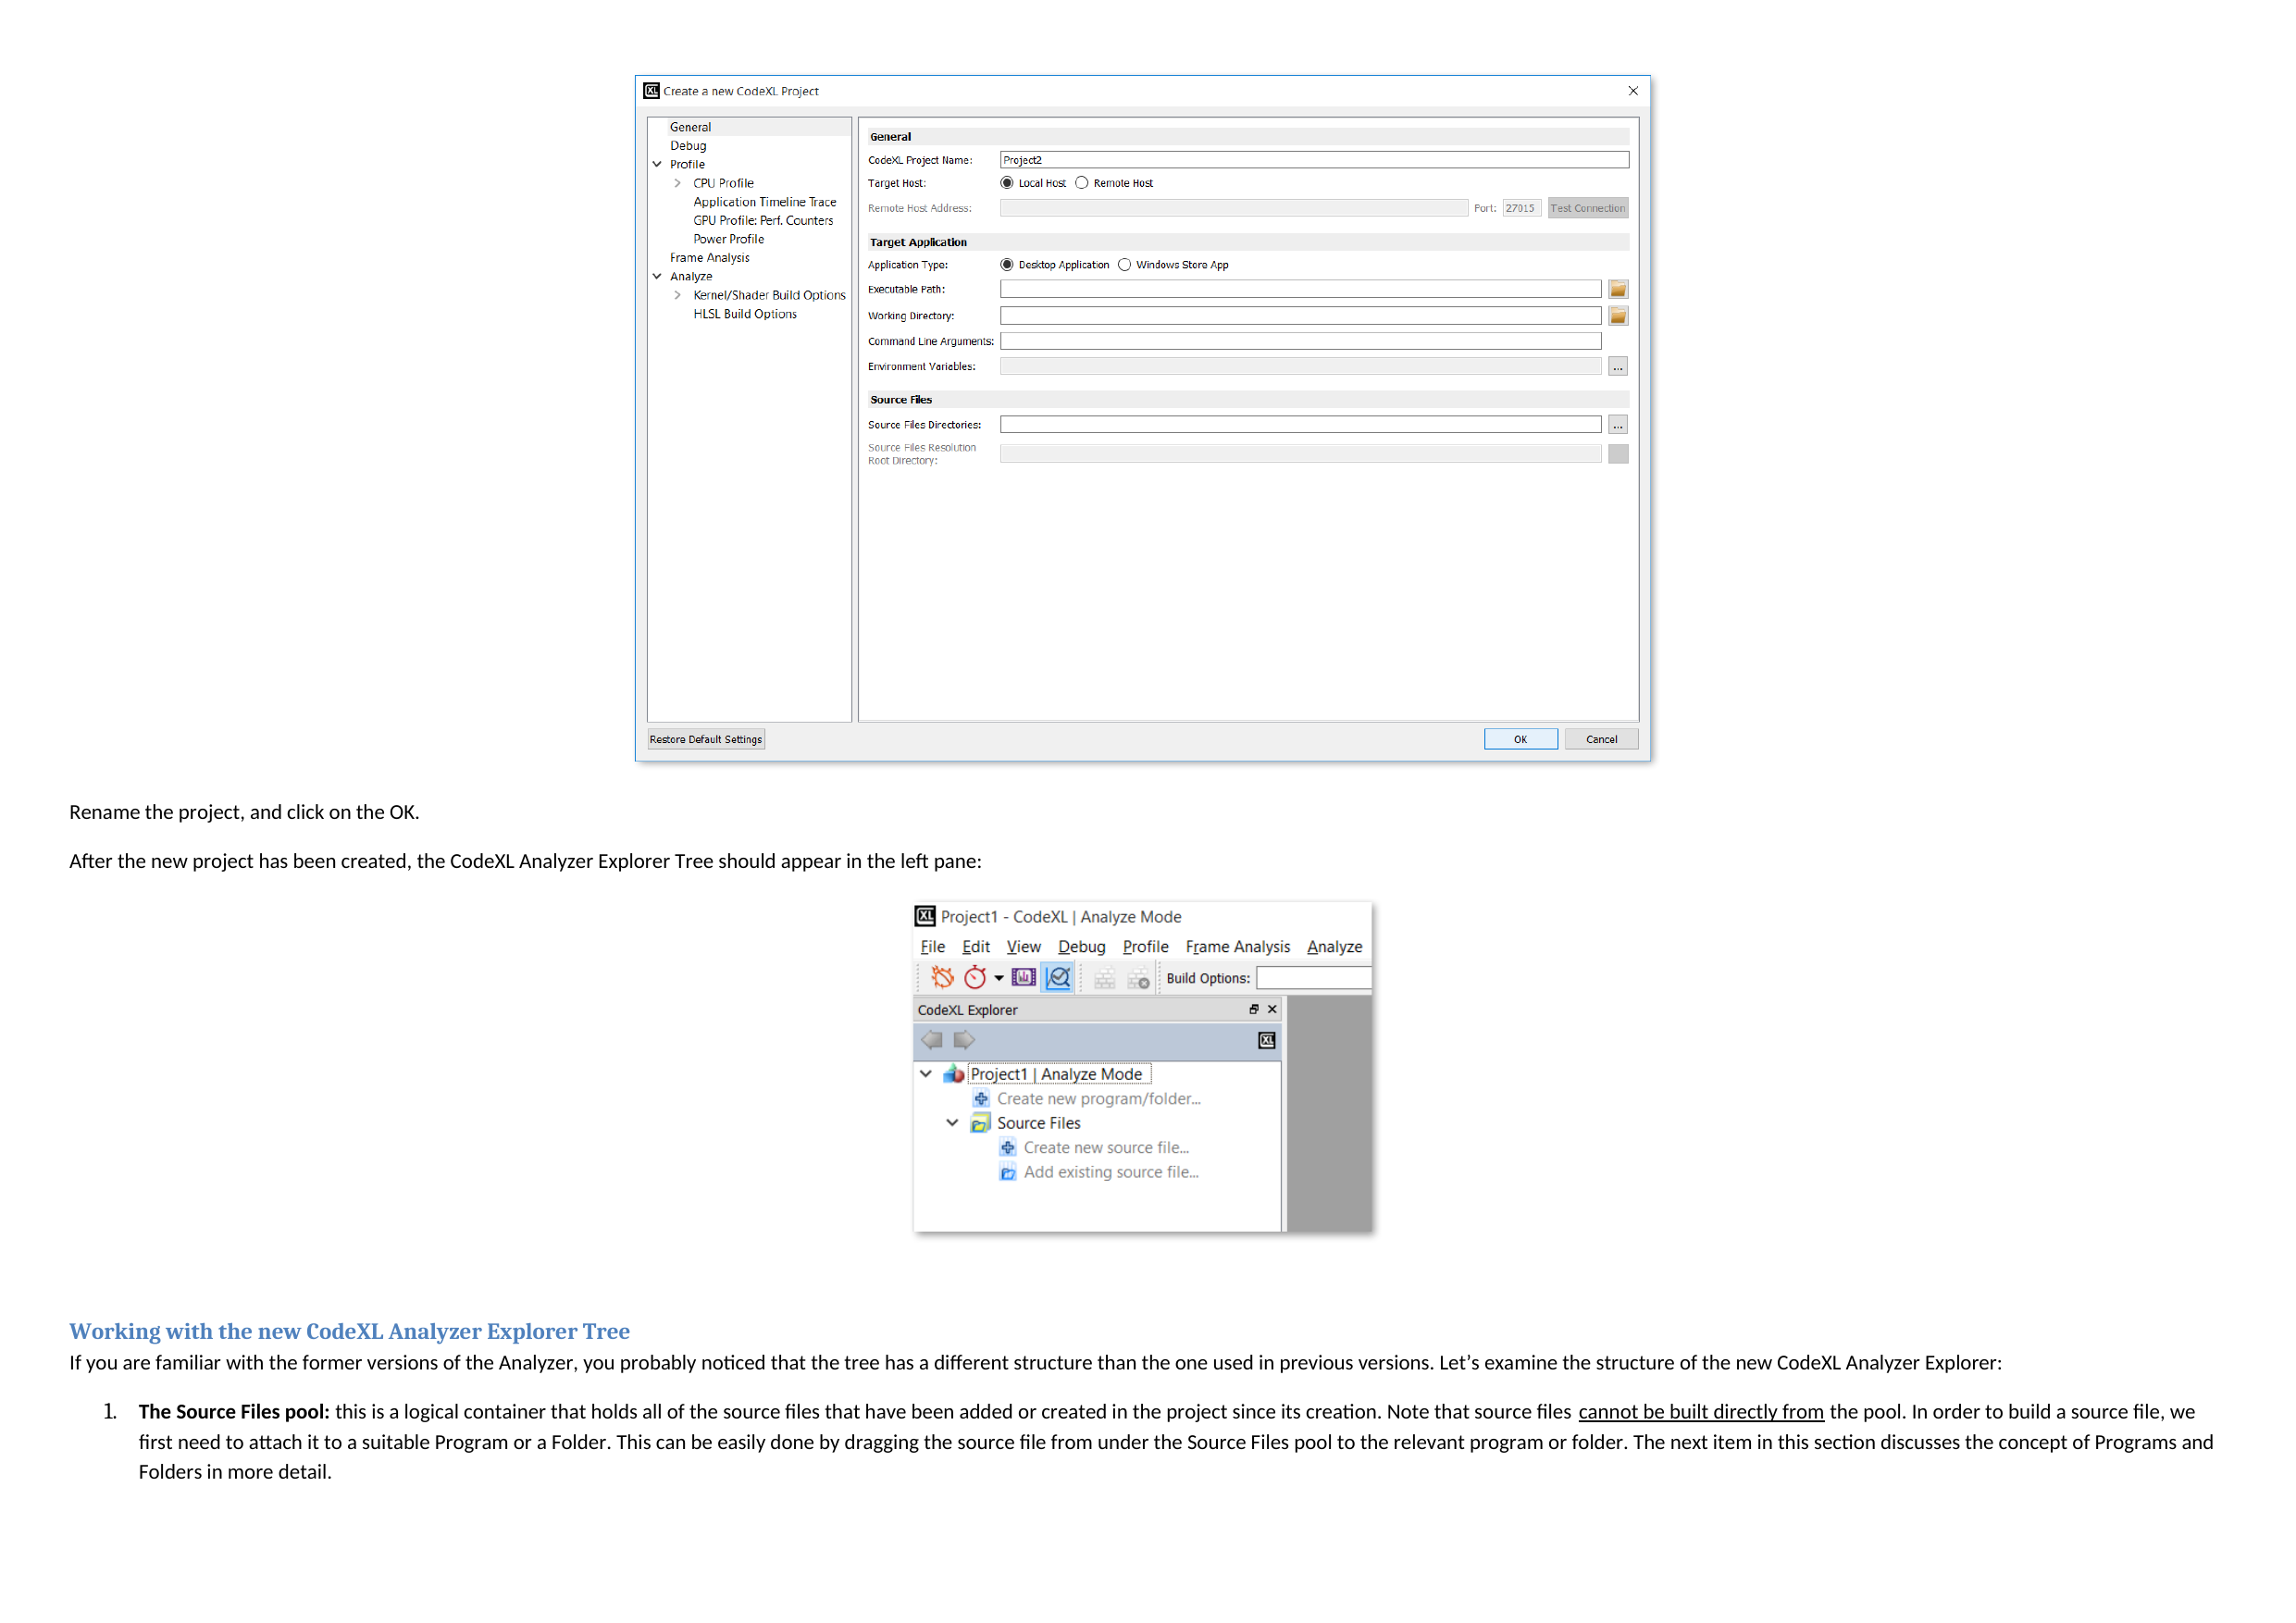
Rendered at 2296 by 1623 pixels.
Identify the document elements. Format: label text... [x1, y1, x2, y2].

picture [635, 75, 1651, 762]
list The Source Files pool: this is a logical container that holds all of the source files that have been added or created in the project since its creation. Note that source files cannot be built directly from the pool. In order to build a source file, we first need to attach it to a suitable Program or a Folder. This can be easily done by dragging the source file from under the Source Files pool to the relevant program or folder. The next item in this section discusses the concept of Programs and Folders in more detail. [104, 1398, 2226, 1484]
text If you are familiar with the former versions of the Analyzer, you probably noticed that the tree has a different structure than the one used in previous versions. Let’s examine the structure of the new CodeXL Analyzer Explorer: [69, 1349, 2226, 1375]
picture [912, 902, 1372, 1232]
text Rename the project, and click on the OK. [69, 799, 2226, 824]
text After the new project has been created, the CodeXL Analyzer Explorer Tree should appear in the left pane: [69, 848, 2226, 873]
subtitle Working with the new CodeXL Analyzer Explorer Tree [69, 1319, 2226, 1345]
